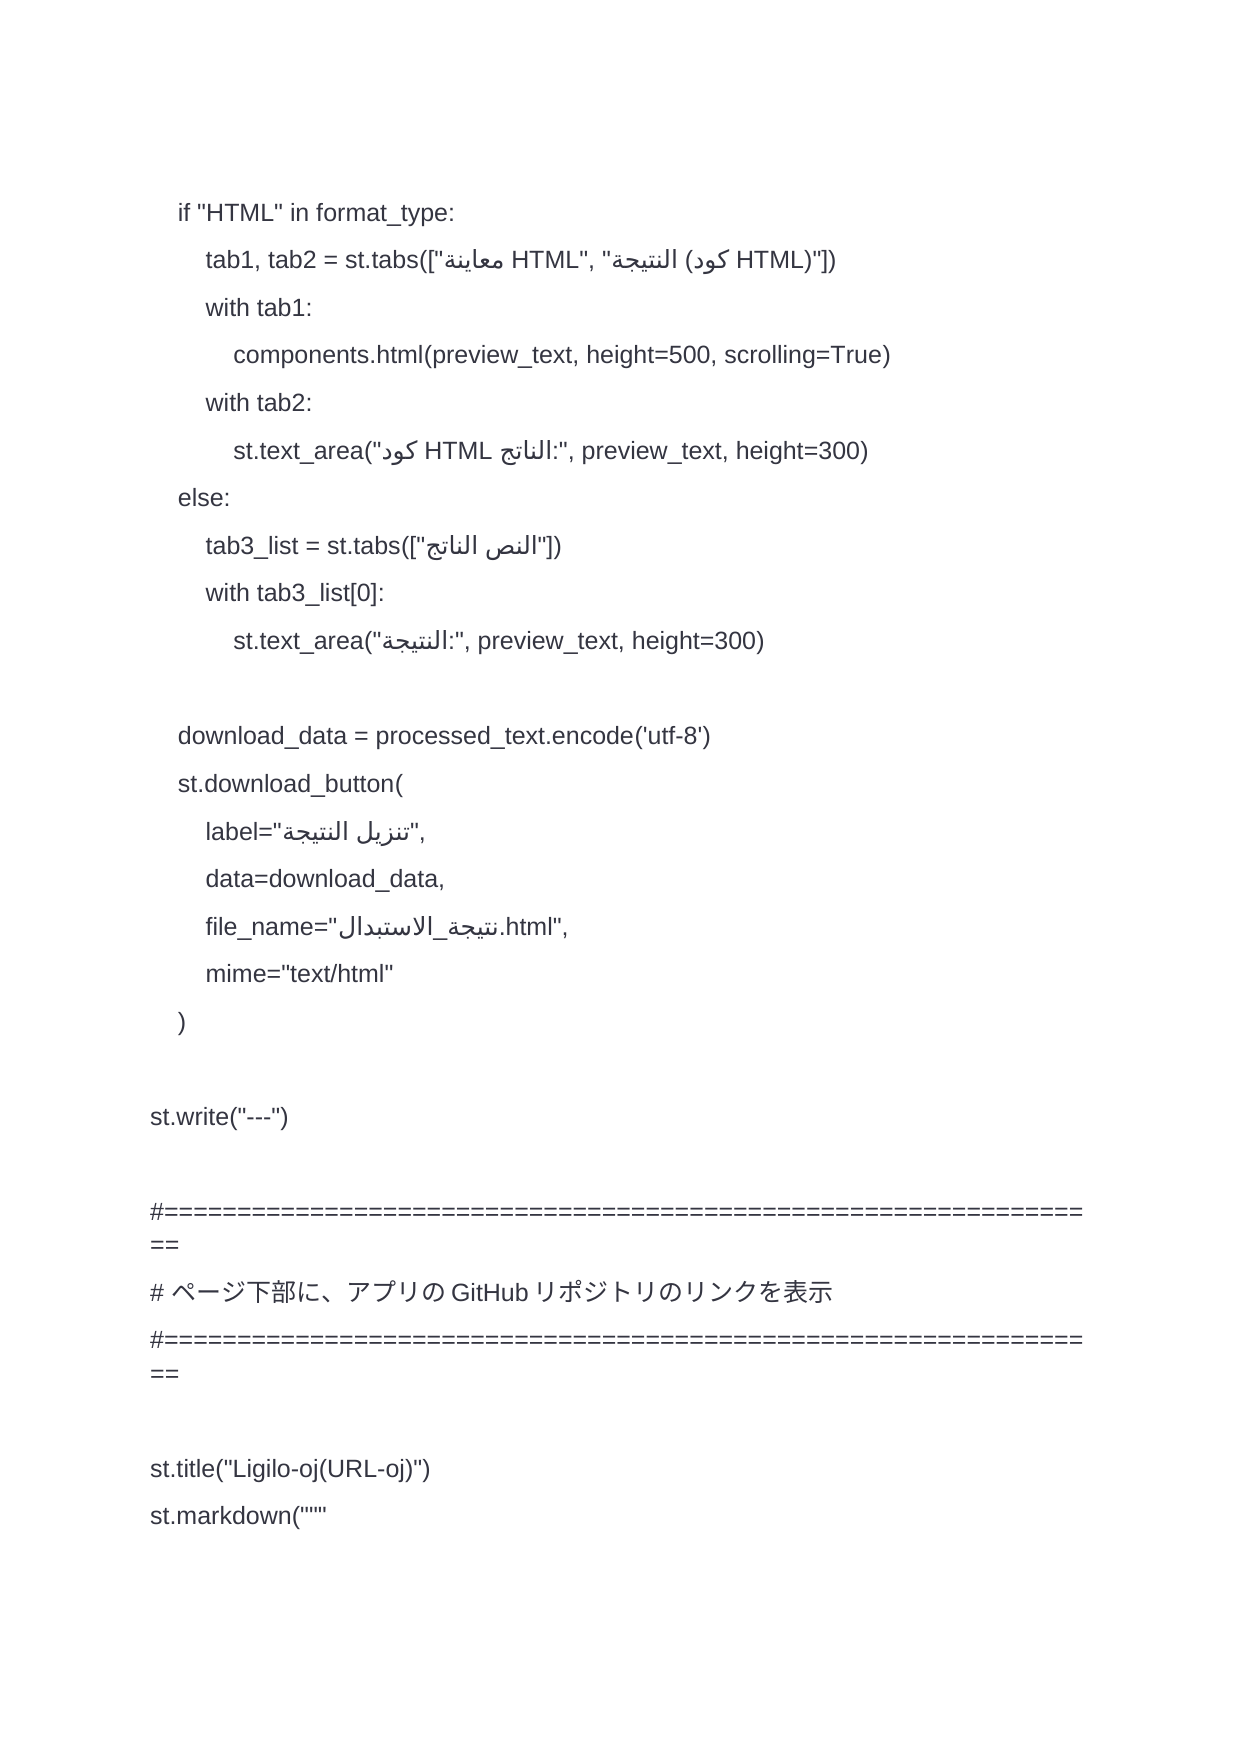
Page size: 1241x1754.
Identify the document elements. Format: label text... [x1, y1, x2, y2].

text #================================================================= [150, 1326, 1090, 1387]
text with tab1: [150, 293, 1090, 322]
text tab1, tab2 = st.tabs(["معاينة HTML", "النتيجة (كود HTML)"]) [150, 245, 1090, 274]
text # ページ下部に、アプリのGitHubリポジトリのリンクを表示 [150, 1278, 1090, 1307]
text with tab3_list[0]: [150, 578, 1090, 607]
text st.markdown(""" [150, 1501, 1090, 1530]
text st.download_button( [150, 769, 1090, 798]
text tab3_list = st.tabs(["النص الناتج"]) [150, 531, 1090, 559]
text ) [150, 1007, 1090, 1036]
text st.write("---") [150, 1102, 1090, 1131]
text components.html(preview_text, height=500, scrolling=True) [150, 340, 1090, 369]
text download_data = processed_text.encode('utf-8') [150, 721, 1090, 750]
text label="تنزيل النتيجة", [150, 816, 1090, 845]
text mime="text/html" [150, 959, 1090, 988]
text if "HTML" in format_type: [150, 198, 1090, 226]
text with tab2: [150, 388, 1090, 417]
text else: [150, 483, 1090, 512]
text st.text_area("النتيجة:", preview_text, height=300) [150, 626, 1090, 655]
text data=download_data, [150, 864, 1090, 893]
text st.text_area("كود HTML الناتج:", preview_text, height=300) [150, 436, 1090, 464]
text #================================================================= [150, 1197, 1090, 1259]
text file_name="نتيجة_الاستبدال.html", [150, 912, 1090, 940]
text st.title("Ligilo-oj(URL-oj)") [150, 1454, 1090, 1482]
